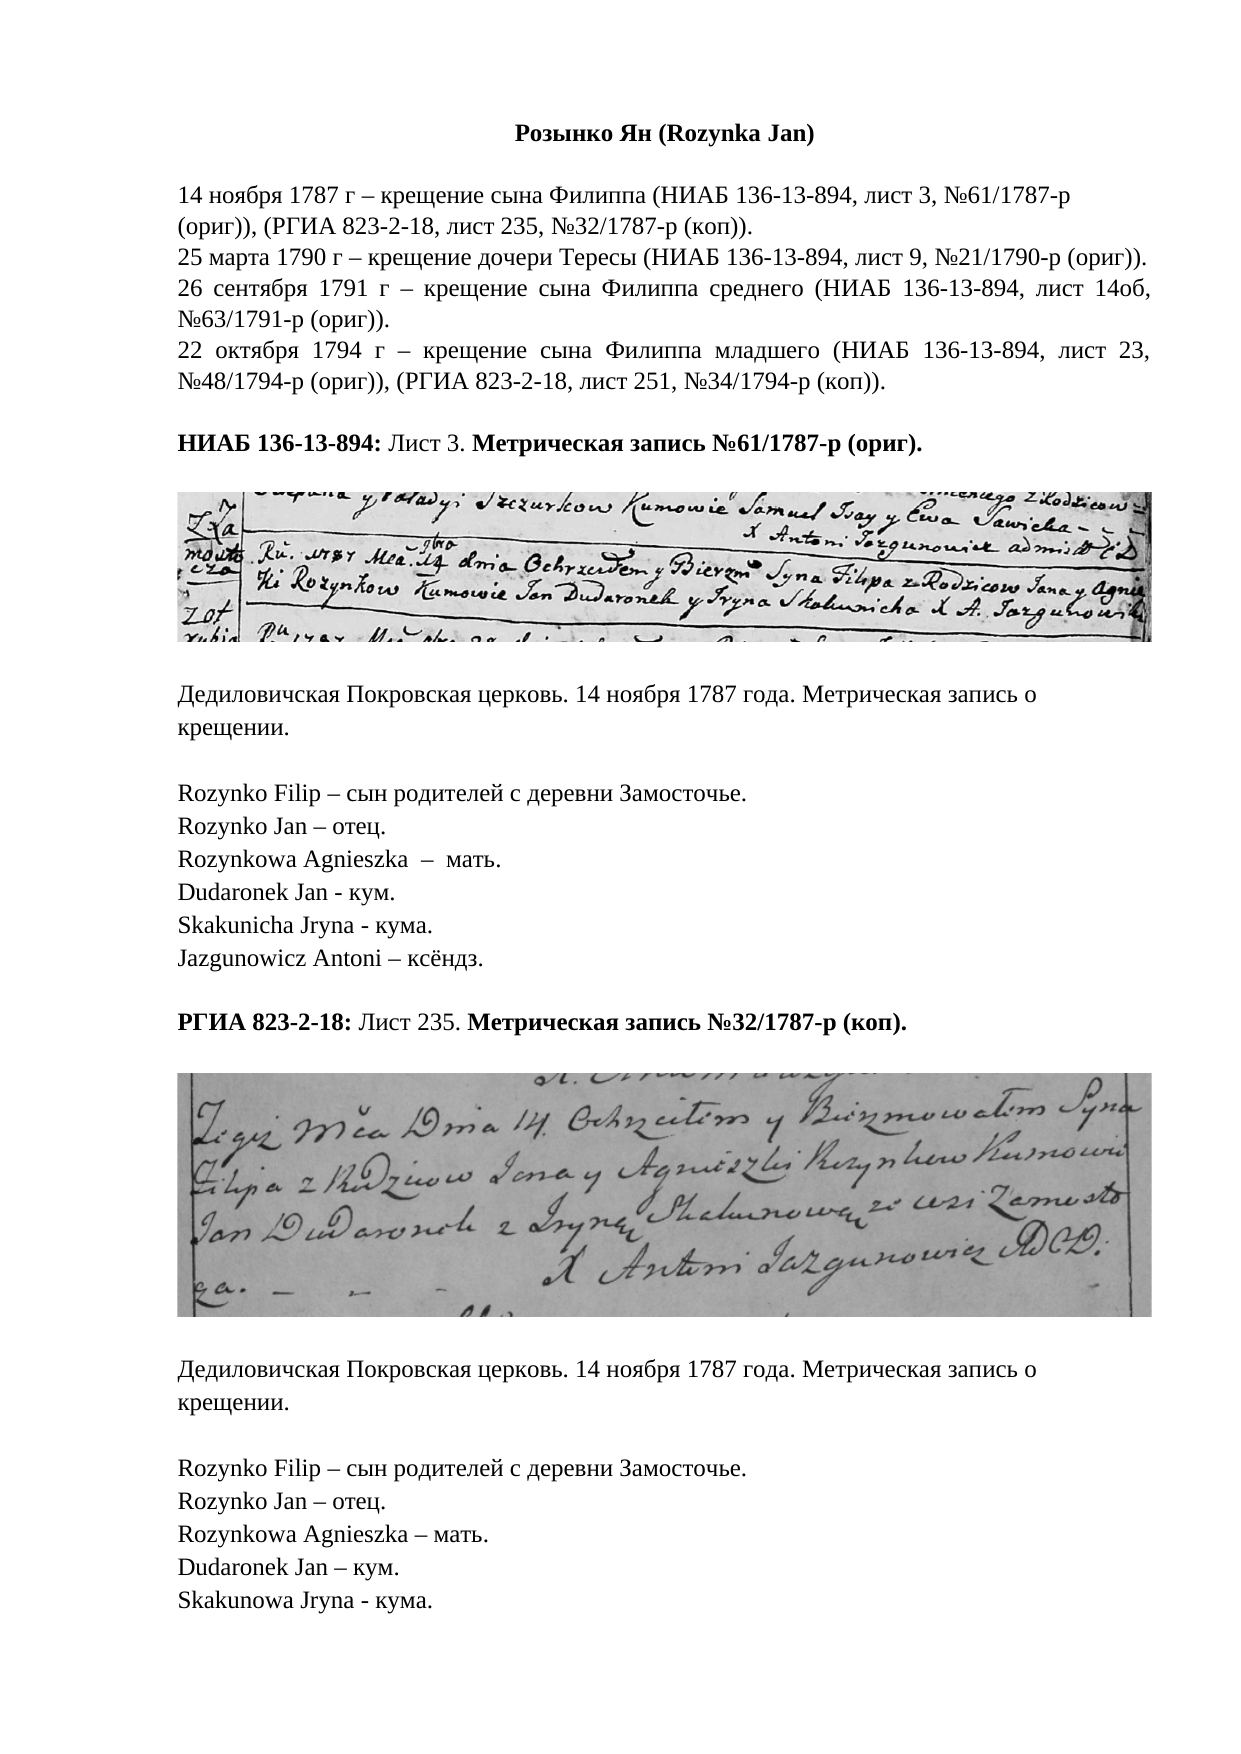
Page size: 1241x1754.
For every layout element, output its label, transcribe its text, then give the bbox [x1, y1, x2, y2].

text НИАБ 136-13-894: Лист 3. Метрическая запись №61/1787-р (ориг). [177, 428, 1152, 457]
text 26 сентября 1791 г – крещение сына Филиппа среднего (НИАБ 136-13-894, лист 14об, №63/1791-р (ориг)). [177, 273, 1152, 333]
text Dudaronek Jan - кум. [177, 877, 1152, 906]
text Дедиловичская Покровская церковь. 14 ноября 1787 года. Метрическая запись о крещении. [177, 679, 1152, 741]
text Rozynko Filip – сын родителей с деревни Замосточье. [177, 778, 1152, 807]
text Rozynko Jan – отец. [177, 1486, 1152, 1515]
text Dudaronek Jan – кум. [177, 1552, 1152, 1581]
text Rozynko Jan – отец. [177, 811, 1152, 840]
text РГИА 823-2-18: Лист 235. Метрическая запись №32/1787-р (коп). [177, 1007, 1152, 1036]
text Розынко Ян (Rozynka Jan) [177, 118, 1152, 147]
text Rozynkowa Agnieszka – мать. [177, 1519, 1152, 1548]
picture [177, 492, 1152, 642]
text 22 октября 1794 г – крещение сына Филиппа младшего (НИАБ 136-13-894, лист 23, №48/1794-р (ориг)), (РГИА 823-2-18, лист 251, №34/1794-р (коп)). [177, 335, 1152, 395]
text Skakunicha Jryna - кума. [177, 910, 1152, 939]
text Дедиловичская Покровская церковь. 14 ноября 1787 года. Метрическая запись о крещении. [177, 1354, 1152, 1416]
picture [177, 1073, 1152, 1317]
text Rozynko Filip – сын родителей с деревни Замосточье. [177, 1453, 1152, 1482]
text 14 ноября 1787 г – крещение сына Филиппа (НИАБ 136-13-894, лист 3, №61/1787-р (ориг)), (РГИА 823-2-18, лист 235, №32/1787-р (коп)). [177, 180, 1152, 240]
text Rozynkowa Agnieszka – мать. [177, 844, 1152, 873]
text Jazgunowicz Antoni – ксёндз. [177, 943, 1152, 972]
text 25 марта 1790 г – крещение дочери Тересы (НИАБ 136-13-894, лист 9, №21/1790-р (ориг)). [177, 242, 1152, 271]
text Skakunowa Jryna - кума. [177, 1585, 1152, 1614]
